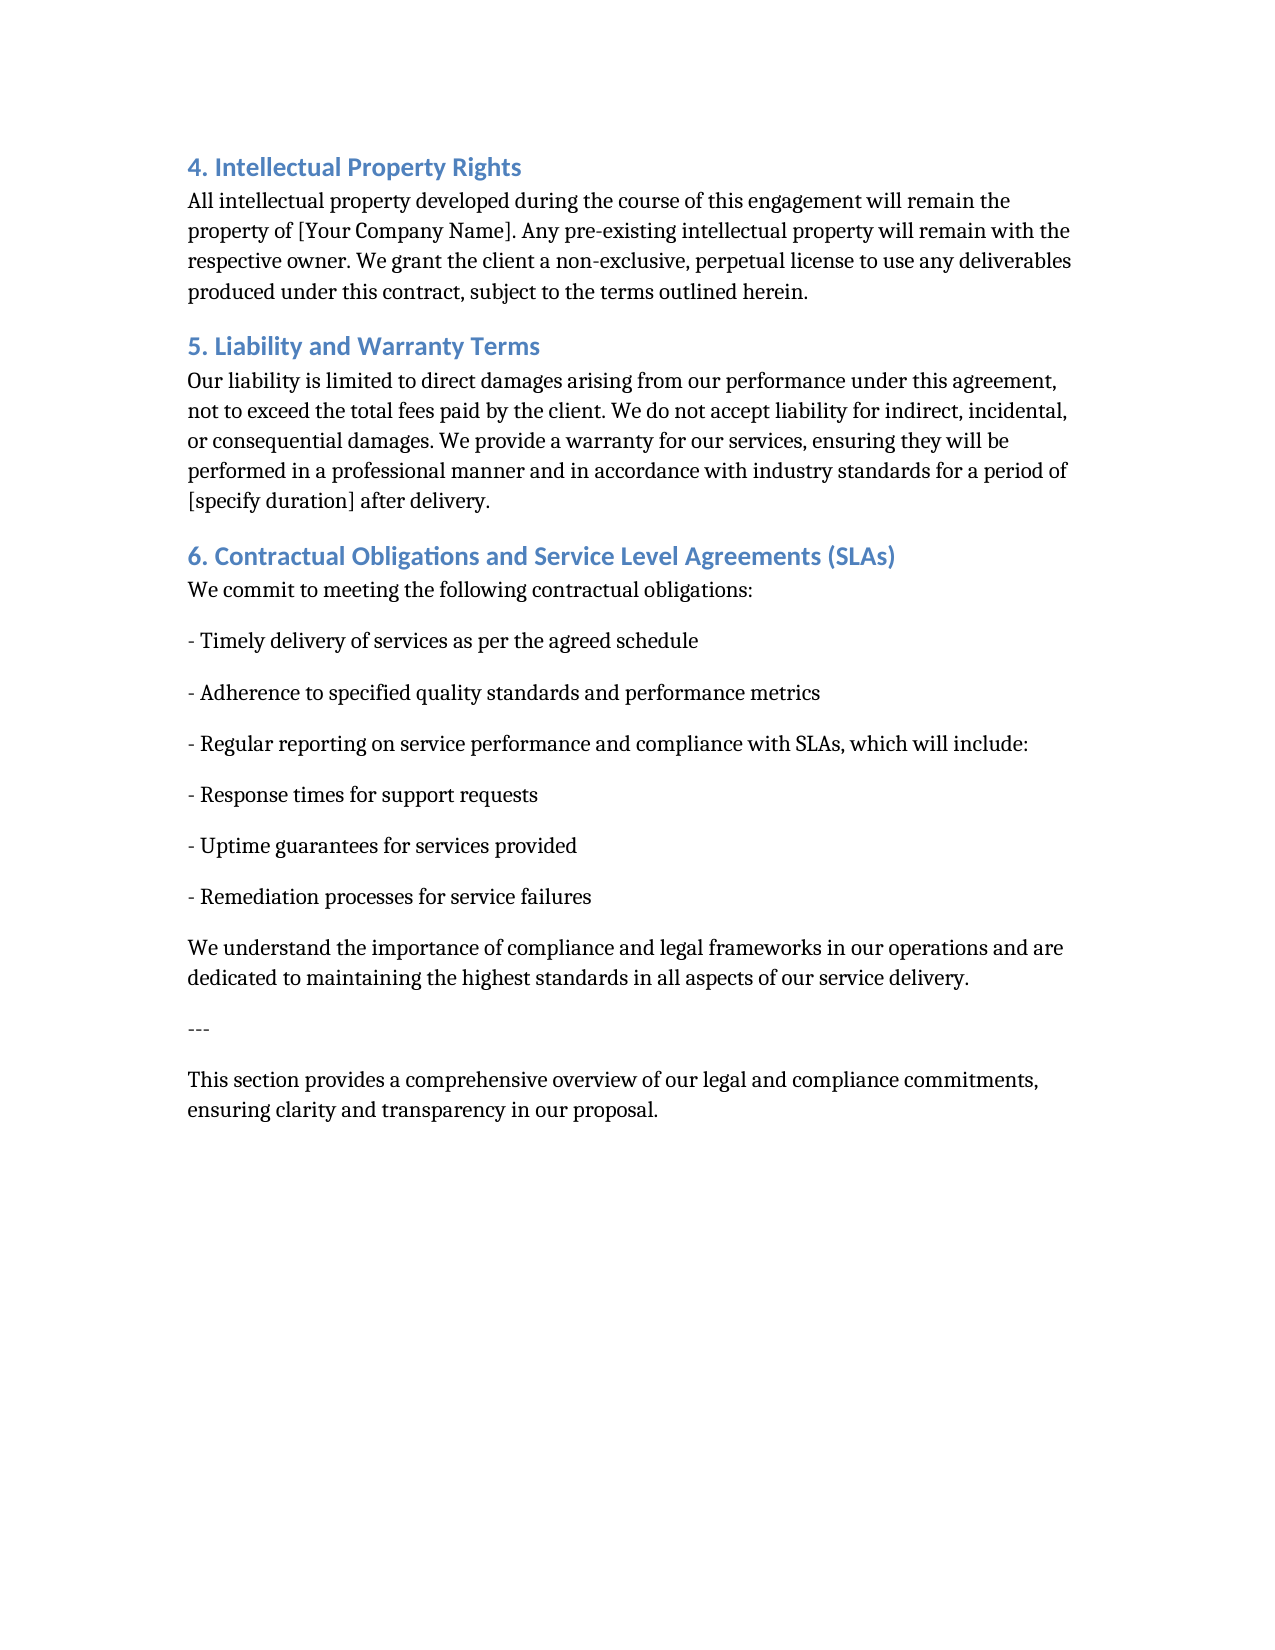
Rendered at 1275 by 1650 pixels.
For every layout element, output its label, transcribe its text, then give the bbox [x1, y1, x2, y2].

text This section provides a comprehensive overview of our legal and compliance commitments, ensuring clarity and transparency in our proposal. [187, 1067, 1087, 1123]
text - Response times for support requests [187, 781, 1087, 808]
subtitle 6. Contractual Obligations and Service Level Agreements (SLAs) [187, 539, 1087, 572]
text - Regular reporting on service performance and compliance with SLAs, which will include: [187, 730, 1087, 757]
subtitle 4. Intellectual Property Rights [187, 150, 1087, 183]
text All intellectual property developed during the course of this engagement will remain the property of [Your Company Name]. Any pre-existing intellectual property will remain with the respective owner. We grant the client a non-exclusive, perpetual license to use any deliverables produced under this contract, subject to the terms outlined herein. [187, 188, 1087, 305]
text --- [187, 1016, 1087, 1042]
text - Remediation processes for service failures [187, 883, 1087, 910]
text - Adherence to specified quality standards and performance metrics [187, 679, 1087, 706]
text We commit to meeting the following contractual obligations: [187, 577, 1087, 604]
text We understand the importance of compliance and legal frameworks in our operations and are dedicated to maintaining the highest standards in all aspects of our service delivery. [187, 934, 1087, 991]
subtitle 5. Liability and Warranty Terms [187, 329, 1087, 363]
text - Timely delivery of services as per the agreed schedule [187, 628, 1087, 655]
text Our liability is limited to direct damages arising from our performance under this agreement, not to exceed the total fees paid by the client. We do not accept liability for indirect, incidental, or consequential damages. We provide a warranty for our services, ensuring they will be performed in a professional manner and in accordance with industry standards for a period of [specify duration] after delivery. [187, 367, 1087, 515]
text - Uptime guarantees for services provided [187, 832, 1087, 859]
